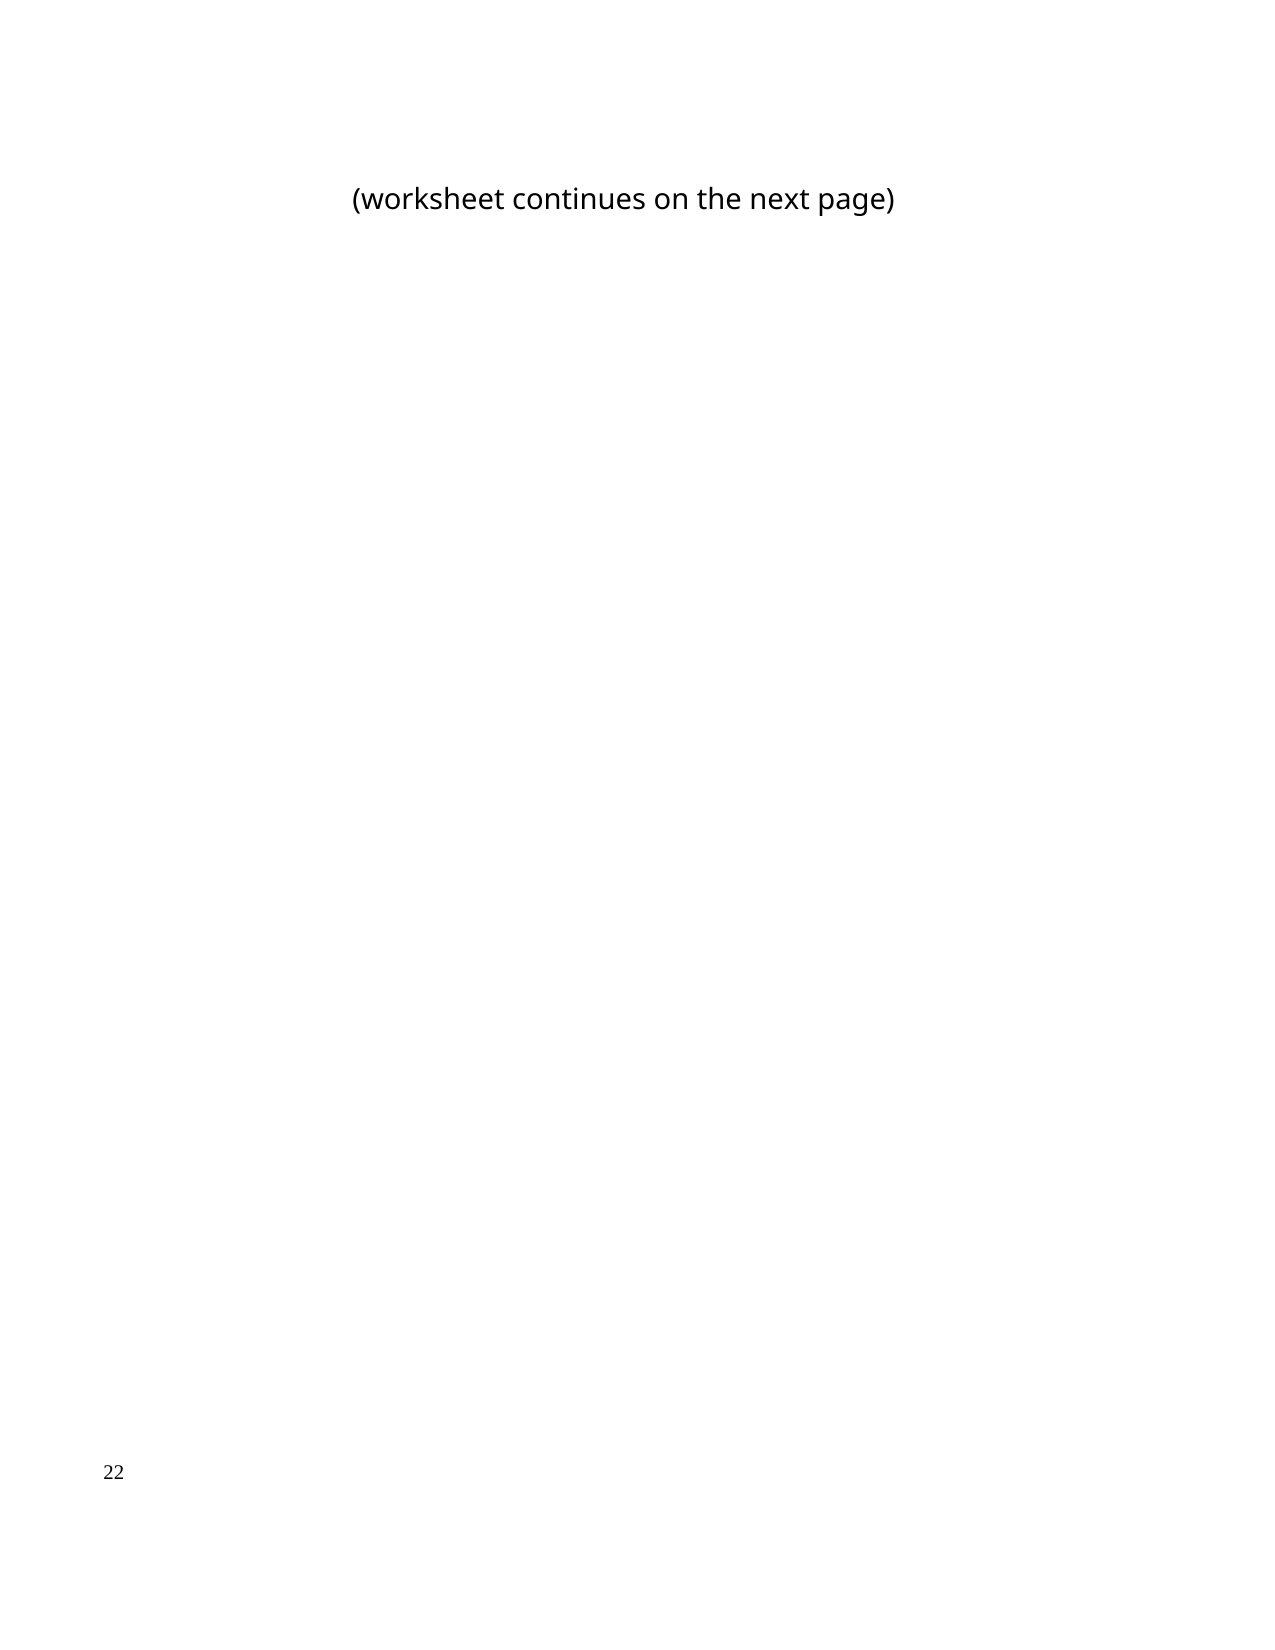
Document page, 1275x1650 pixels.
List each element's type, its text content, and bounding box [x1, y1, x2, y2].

text (worksheet continues on the next page) [103, 178, 1144, 218]
